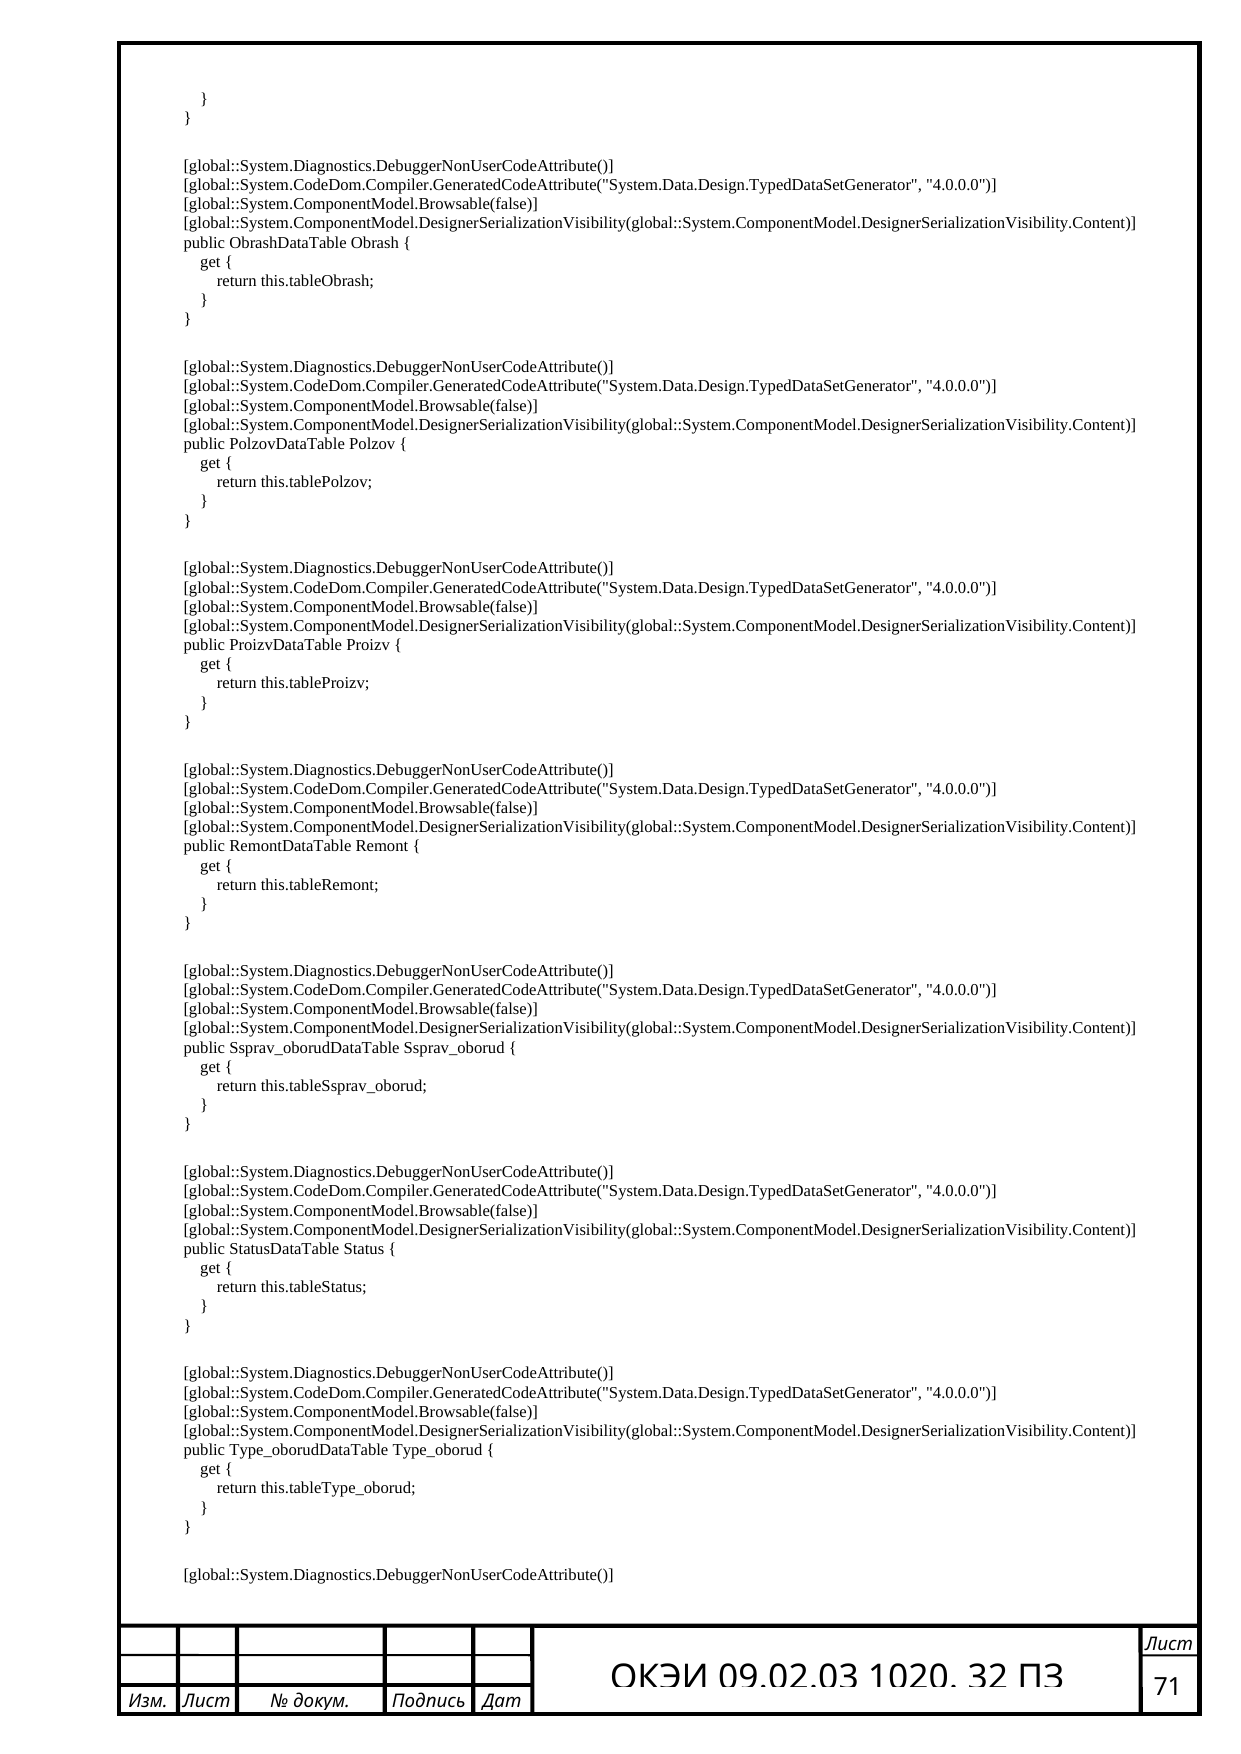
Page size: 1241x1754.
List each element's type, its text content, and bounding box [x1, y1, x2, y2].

text public RemontDataTable Remont { [150, 836, 1167, 855]
text public StatusDataTable Status { [150, 1239, 1167, 1258]
text [global::System.Diagnostics.DebuggerNonUserCodeAttribute()] [150, 357, 1167, 376]
text } [150, 290, 1167, 309]
text } [150, 1114, 1167, 1133]
text [global::System.CodeDom.Compiler.GeneratedCodeAttribute("System.Data.Design.TypedDataSetGenerator", "4.0.0.0")] [150, 980, 1167, 999]
text [global::System.Diagnostics.DebuggerNonUserCodeAttribute()] [150, 558, 1167, 577]
text } [150, 510, 1167, 529]
text [global::System.ComponentModel.DesignerSerializationVisibility(global::System.ComponentModel.DesignerSerializationVisibility.Content)] [150, 616, 1167, 635]
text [150, 1421, 1167, 1440]
text [global::System.Diagnostics.DebuggerNonUserCodeAttribute()] [150, 759, 1167, 779]
text } [150, 712, 1167, 731]
text return this.tableSsprav_oborud; [150, 1076, 1167, 1095]
text [global::System.ComponentModel.Browsable(false)] [150, 194, 1167, 213]
text [global::System.Diagnostics.DebuggerNonUserCodeAttribute()] [150, 1363, 1167, 1382]
text public ObrashDataTable Obrash { [150, 232, 1167, 252]
text return this.tableObrash; [150, 271, 1167, 290]
text get { [150, 252, 1167, 271]
text } [150, 491, 1167, 510]
text [global::System.ComponentModel.DesignerSerializationVisibility(global::System.ComponentModel.DesignerSerializationVisibility.Content)] [150, 414, 1167, 434]
text } [150, 1517, 1167, 1536]
text [global::System.CodeDom.Compiler.GeneratedCodeAttribute("System.Data.Design.TypedDataSetGenerator", "4.0.0.0")] [150, 376, 1167, 395]
text return this.tableRemont; [150, 874, 1167, 894]
text } [150, 1095, 1167, 1114]
text [global::System.CodeDom.Compiler.GeneratedCodeAttribute("System.Data.Design.TypedDataSetGenerator", "4.0.0.0")] [150, 577, 1167, 597]
text } [150, 309, 1167, 328]
text [global::System.Diagnostics.DebuggerNonUserCodeAttribute()] [150, 961, 1167, 980]
text public PolzovDataTable Polzov { [150, 434, 1167, 453]
text public ProizvDataTable Proizv { [150, 635, 1167, 654]
text [global::System.CodeDom.Compiler.GeneratedCodeAttribute("System.Data.Design.TypedDataSetGenerator", "4.0.0.0")] [150, 175, 1167, 194]
text [global::System.ComponentModel.Browsable(false)] [150, 798, 1167, 817]
text [global::System.ComponentModel.DesignerSerializationVisibility(global::System.ComponentModel.DesignerSerializationVisibility.Content)] [150, 817, 1167, 836]
text [global::System.ComponentModel.Browsable(false)] [150, 597, 1167, 616]
text [global::System.ComponentModel.DesignerSerializationVisibility(global::System.ComponentModel.DesignerSerializationVisibility.Content)] [150, 213, 1167, 232]
text get { [150, 855, 1167, 874]
text } [150, 692, 1167, 712]
text [global::System.CodeDom.Compiler.GeneratedCodeAttribute("System.Data.Design.TypedDataSetGenerator", "4.0.0.0")] [150, 1181, 1167, 1200]
text return this.tableStatus; [150, 1277, 1167, 1296]
text } [150, 913, 1167, 932]
text [global::System.ComponentModel.Browsable(false)] [150, 395, 1167, 414]
text public Type_oborudDataTable Type_oborud { [150, 1440, 1167, 1459]
text public Ssprav_oborudDataTable Ssprav_oborud { [150, 1037, 1167, 1057]
text [global::System.ComponentModel.Browsable(false)] [150, 1402, 1167, 1421]
text [global::System.Diagnostics.DebuggerNonUserCodeAttribute()] [150, 1162, 1167, 1181]
text return this.tablePolzov; [150, 472, 1167, 491]
text [global::System.ComponentModel.DesignerSerializationVisibility(global::System.ComponentModel.DesignerSerializationVisibility.Content)] [150, 1219, 1167, 1239]
text } [150, 894, 1167, 913]
text get { [150, 1258, 1167, 1277]
text } [150, 1497, 1167, 1517]
text [global::System.ComponentModel.Browsable(false)] [150, 999, 1167, 1018]
text get { [150, 654, 1167, 673]
text } [150, 1296, 1167, 1315]
text get { [150, 453, 1167, 472]
text [global::System.Diagnostics.DebuggerNonUserCodeAttribute()] [150, 1564, 1167, 1584]
text get { [150, 1057, 1167, 1076]
text return this.tableProizv; [150, 673, 1167, 692]
text get { [150, 1459, 1167, 1478]
text } [150, 1315, 1167, 1334]
text return this.tableType_oborud; [150, 1478, 1167, 1497]
text [global::System.CodeDom.Compiler.GeneratedCodeAttribute("System.Data.Design.TypedDataSetGenerator", "4.0.0.0")] [150, 1382, 1167, 1402]
text } [150, 89, 1167, 108]
text [global::System.ComponentModel.DesignerSerializationVisibility(global::System.ComponentModel.DesignerSerializationVisibility.Content)] [150, 1018, 1167, 1037]
text [global::System.ComponentModel.Browsable(false)] [150, 1200, 1167, 1219]
text } [150, 108, 1167, 127]
text [global::System.CodeDom.Compiler.GeneratedCodeAttribute("System.Data.Design.TypedDataSetGenerator", "4.0.0.0")] [150, 779, 1167, 798]
text [global::System.Diagnostics.DebuggerNonUserCodeAttribute()] [150, 156, 1167, 175]
